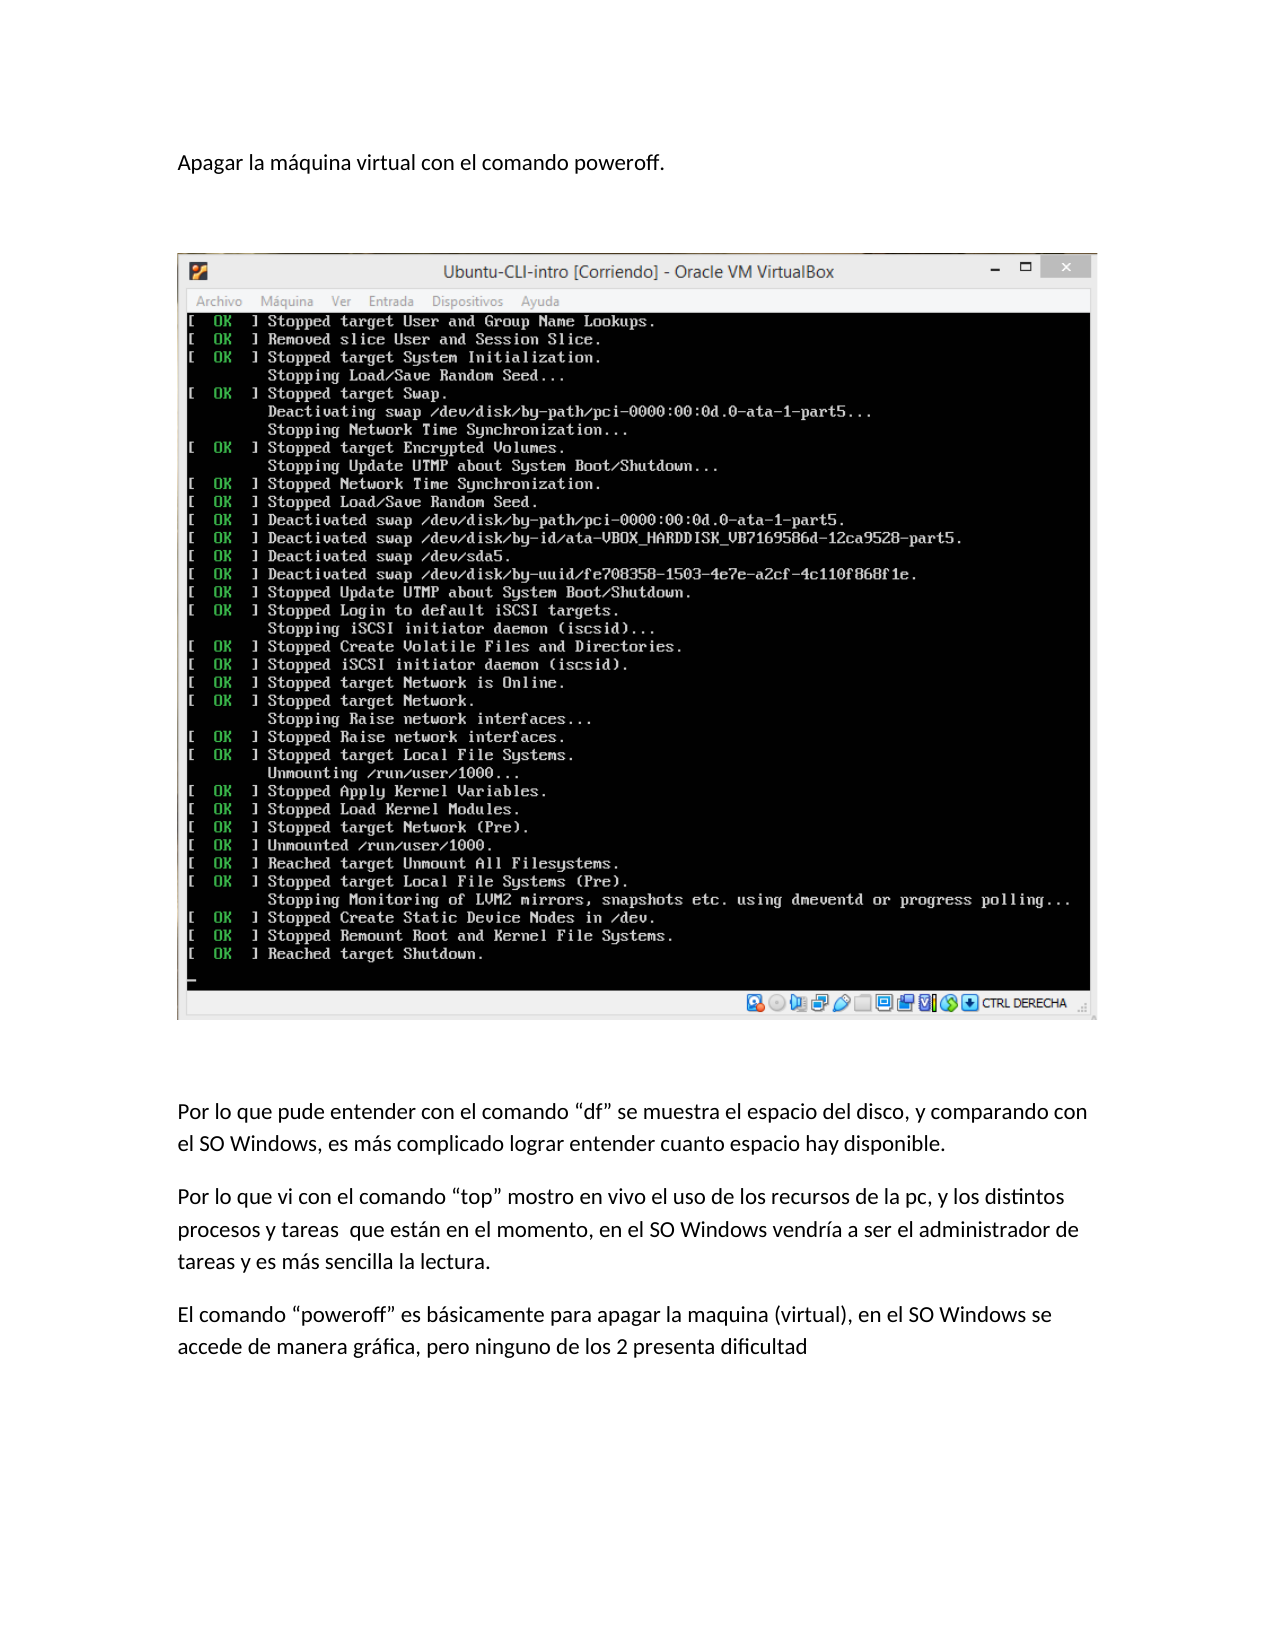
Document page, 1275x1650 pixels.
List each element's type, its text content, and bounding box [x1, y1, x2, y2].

text Apagar la máquina virtual con el comando poweroff. [177, 148, 1098, 176]
text Por lo que pude entender con el comando “df” se muestra el espacio del disco, y comparando con el SO Windows, es más complicado lograr entender cuanto espacio hay disponible. [177, 1097, 1098, 1157]
text El comando “poweroff” es básicamente para apagar la maquina (virtual), en el SO Windows se accede de manera gráfica, pero ninguno de los 2 presenta dificultad [177, 1300, 1098, 1360]
picture [177, 253, 1098, 1020]
text Por lo que vi con el comando “top” mostro en vivo el uso de los recursos de la pc, y los distintos procesos y tareas que están en el momento, en el SO Windows vendría a ser el administrador de tareas y es más sencilla la lectura. [177, 1182, 1098, 1275]
